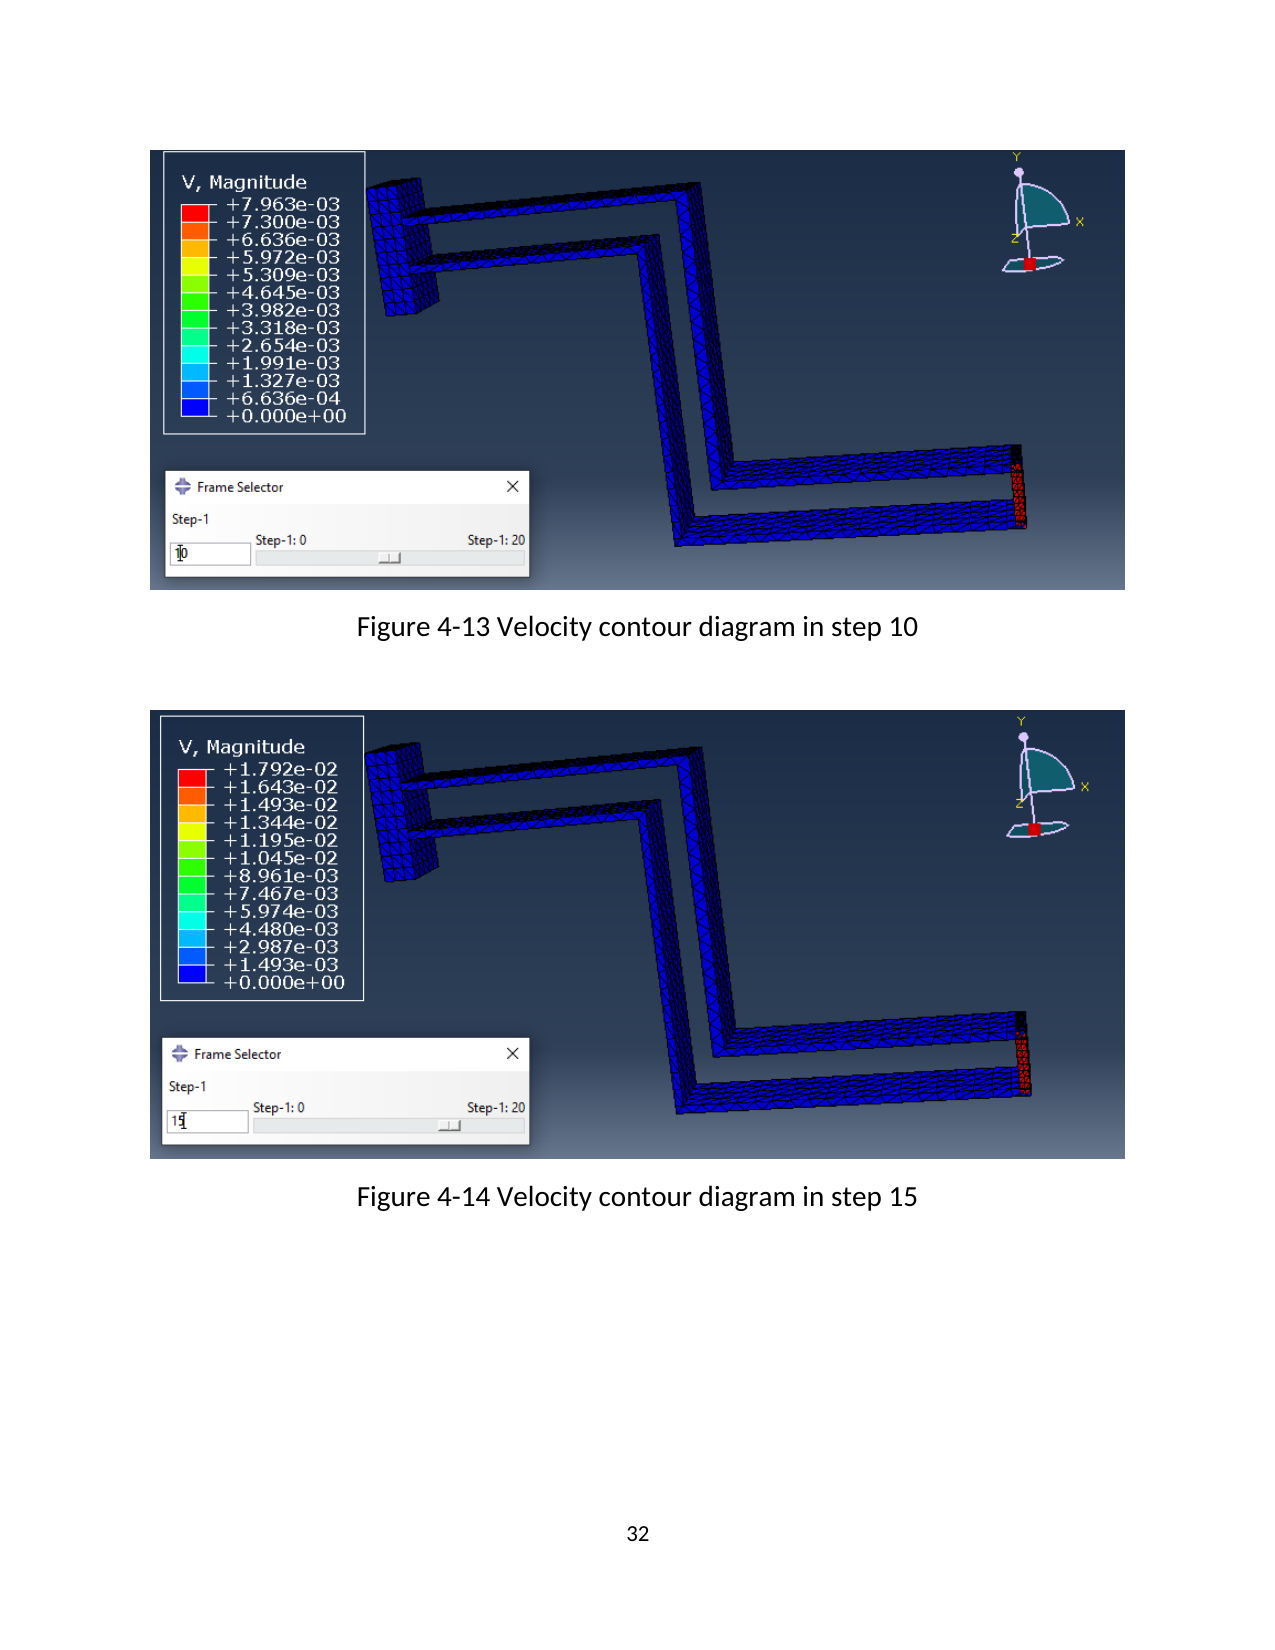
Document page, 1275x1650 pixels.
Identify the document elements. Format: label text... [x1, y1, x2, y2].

text Figure 4-14 Velocity contour diagram in step 15 [150, 1178, 1125, 1213]
picture [150, 150, 1125, 590]
text Figure 4-13 Velocity contour diagram in step 10 [150, 608, 1125, 644]
picture [150, 710, 1125, 1159]
